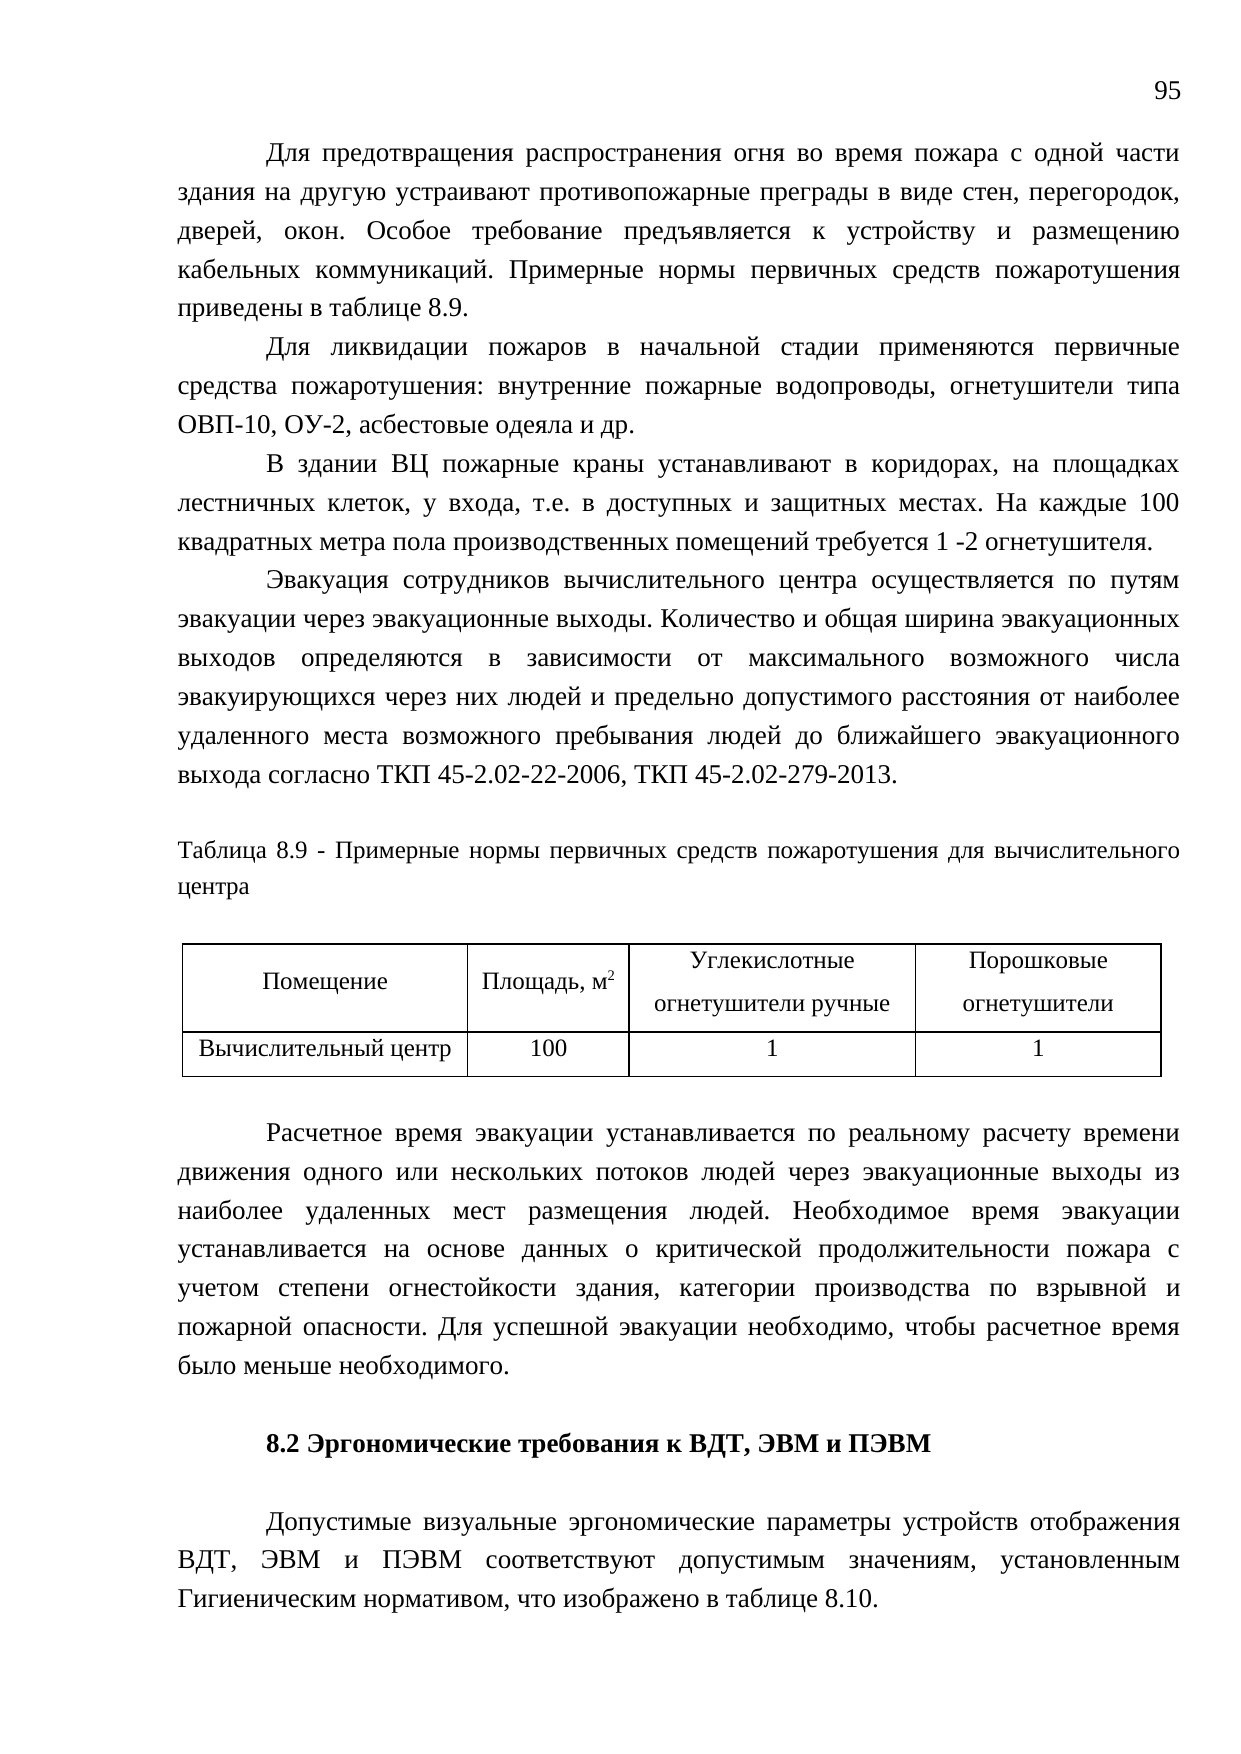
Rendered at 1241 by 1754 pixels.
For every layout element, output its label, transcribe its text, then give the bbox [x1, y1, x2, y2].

text 8.2 Эргономические требования к ВДТ, ЭВМ и ПЭВМ [266, 1427, 1181, 1458]
text В здании ВЦ пожарные краны устанавливают в коридорах, на площадках лестничных клеток, у входа, т.е. в доступных и защитных местах. На каждые 100 квадратных метра пола производственных помещений требуется 1 -2 огнетушителя. [177, 447, 1181, 556]
text Эвакуация сотрудников вычислительного центра осуществляется по путям эвакуации через эвакуационные выходы. Количество и общая ширина эвакуационных выходов определяются в зависимости от максимального возможного числа эвакуирующихся через них людей и предельно допустимого расстояния от наиболее удаленного места возможного пребывания людей до ближайшего эвакуационного выхода согласно ТКП 45-2.02-22-2006, ТКП 45-2.02-279-2013. [177, 563, 1181, 789]
text Таблица 8.9 - Примерные нормы первичных средств пожаротушения для вычислительного центра [177, 836, 1181, 900]
table_header Углекислотные огнетушители ручные [630, 945, 915, 1031]
table_header Площадь, м2 [468, 945, 628, 1031]
text Расчетное время эвакуации устанавливается по реальному расчету времени движения одного или нескольких потоков людей через эвакуационные выходы из наиболее удаленных мест размещения людей. Необходимое время эвакуации устанавливается на основе данных о критической продолжительности пожара с учетом степени огнестойкости здания, категории производства по взрывной и пожарной опасности. Для успешной эвакуации необходимо, чтобы расчетное время было меньше необходимого. [177, 1116, 1181, 1380]
text Допустимые визуальные эргономические параметры устройств отображения ВДТ, ЭВМ и ПЭВМ соответствуют допустимым значениям, установленным Гигиеническим нормативом, что изображено в таблице 8.10. [177, 1504, 1181, 1613]
table_cell 1 [916, 1033, 1160, 1076]
table_cell Вычислительный центр [183, 1033, 467, 1076]
table_header Порошковые огнетушители [916, 945, 1160, 1031]
text Для ликвидации пожаров в начальной стадии применяются первичные средства пожаротушения: внутренние пожарные водопроводы, огнетушители типа ОВП-10, ОУ-2, асбестовые одеяла и др. [177, 330, 1181, 439]
table_cell 1 [630, 1033, 915, 1076]
text Для предотвращения распространения огня во время пожара с одной части здания на другую устраивают противопожарные преграды в виде стен, перегородок, дверей, окон. Особое требование предъявляется к устройству и размещению кабельных коммуникаций. Примерные нормы первичных средств пожаротушения приведены в таблице 8.9. [177, 136, 1181, 323]
table_header Помещение [183, 945, 467, 1031]
table_cell 100 [468, 1033, 628, 1076]
